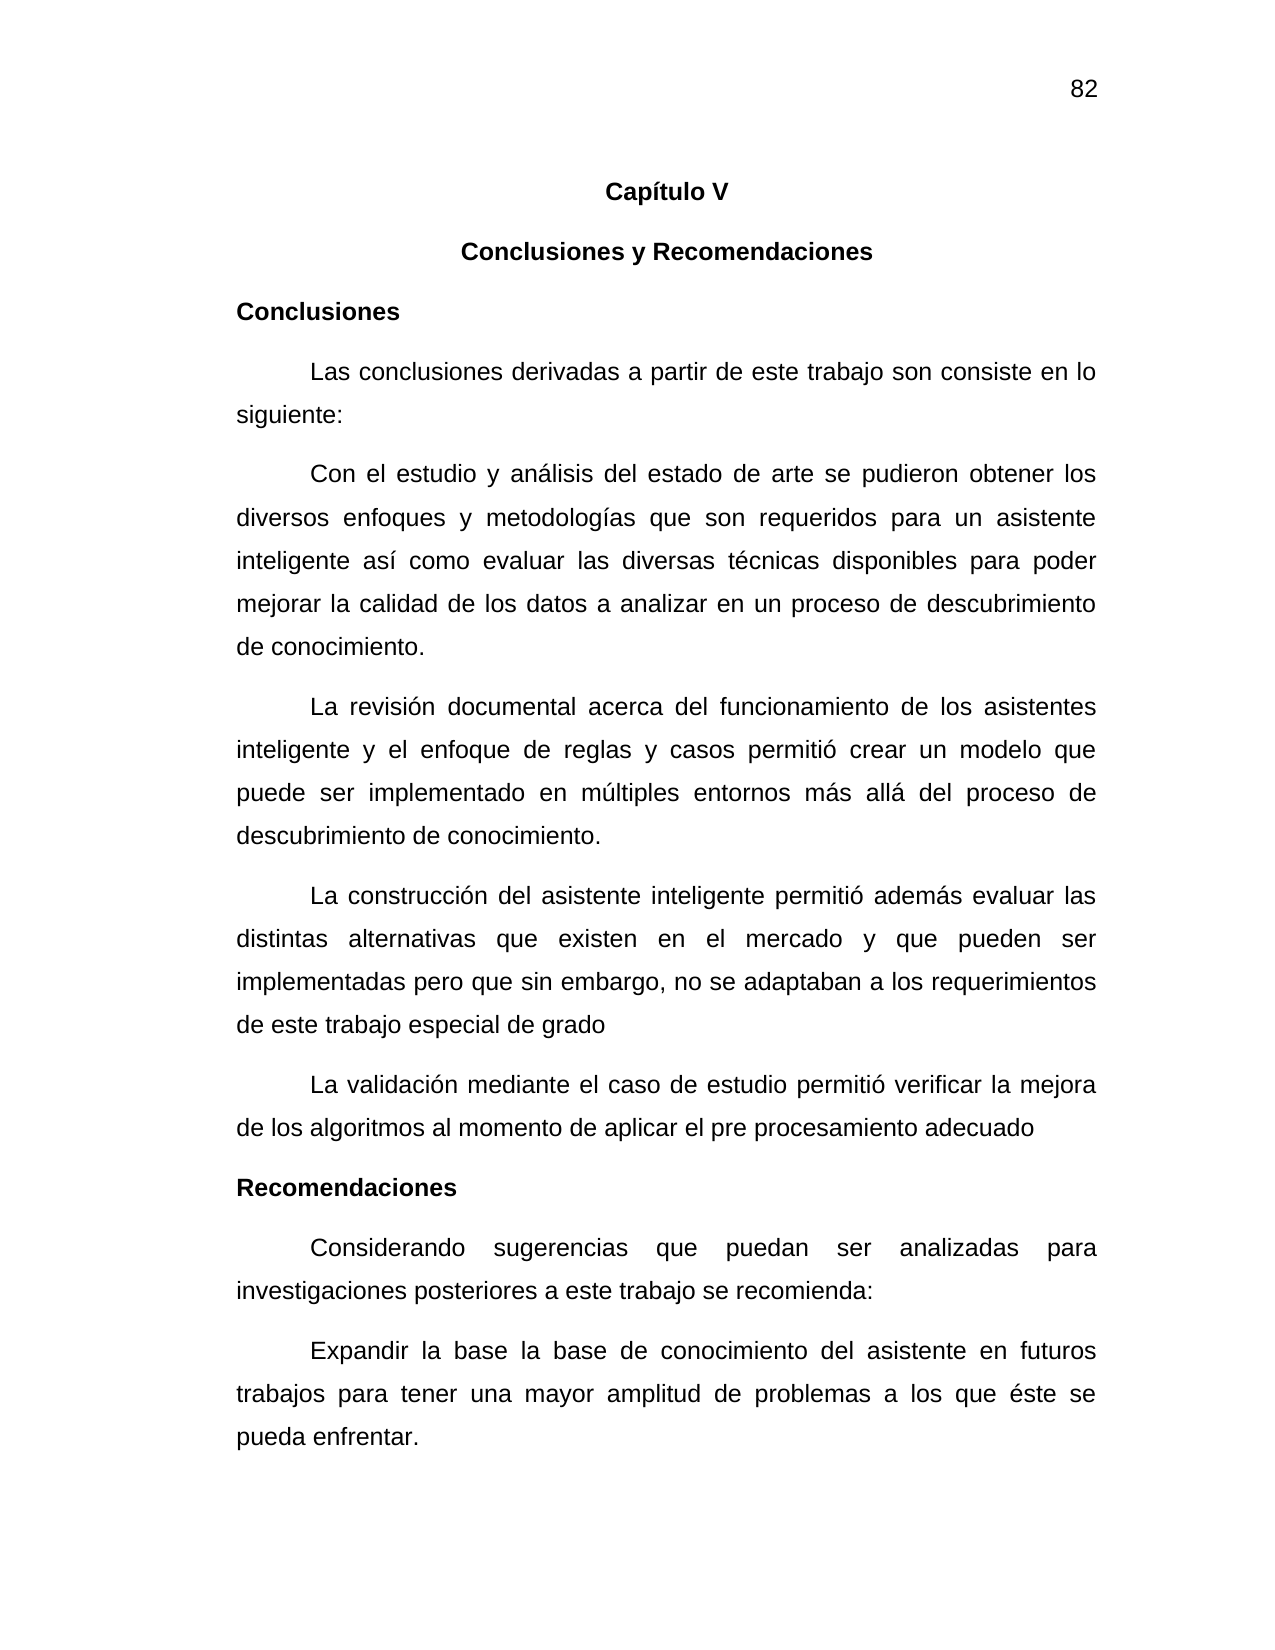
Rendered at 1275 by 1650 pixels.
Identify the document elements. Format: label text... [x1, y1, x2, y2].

text La validación mediante el caso de estudio permitió verificar la mejora de los algoritmos al momento de aplicar el pre procesamiento adecuado [236, 1070, 1098, 1142]
text La revisión documental acerca del funcionamiento de los asistentes inteligente y el enfoque de reglas y casos permitió crear un modelo que puede ser implementado en múltiples entornos más allá del proceso de descubrimiento de conocimiento. [236, 692, 1098, 850]
subtitle Recomendaciones [236, 1173, 1098, 1202]
subtitle Conclusiones y Recomendaciones [236, 237, 1098, 266]
text Expandir la base la base de conocimiento del asistente en futuros trabajos para tener una mayor amplitud de problemas a los que éste se pueda enfrentar. [236, 1336, 1098, 1451]
subtitle Capítulo V [236, 177, 1098, 206]
text Con el estudio y análisis del estado de arte se pudieron obtener los diversos enfoques y metodologías que son requeridos para un asistente inteligente así como evaluar las diversas técnicas disponibles para poder mejorar la calidad de los datos a analizar en un proceso de descubrimiento de conocimiento. [236, 459, 1098, 661]
text La construcción del asistente inteligente permitió además evaluar las distintas alternativas que existen en el mercado y que pueden ser implementadas pero que sin embargo, no se adaptaban a los requerimientos de este trabajo especial de grado [236, 881, 1098, 1039]
text Las conclusiones derivadas a partir de este trabajo son consiste en lo siguiente: [236, 357, 1098, 428]
text Considerando sugerencias que puedan ser analizadas para investigaciones posteriores a este trabajo se recomienda: [236, 1233, 1098, 1305]
subtitle Conclusiones [236, 297, 1098, 326]
